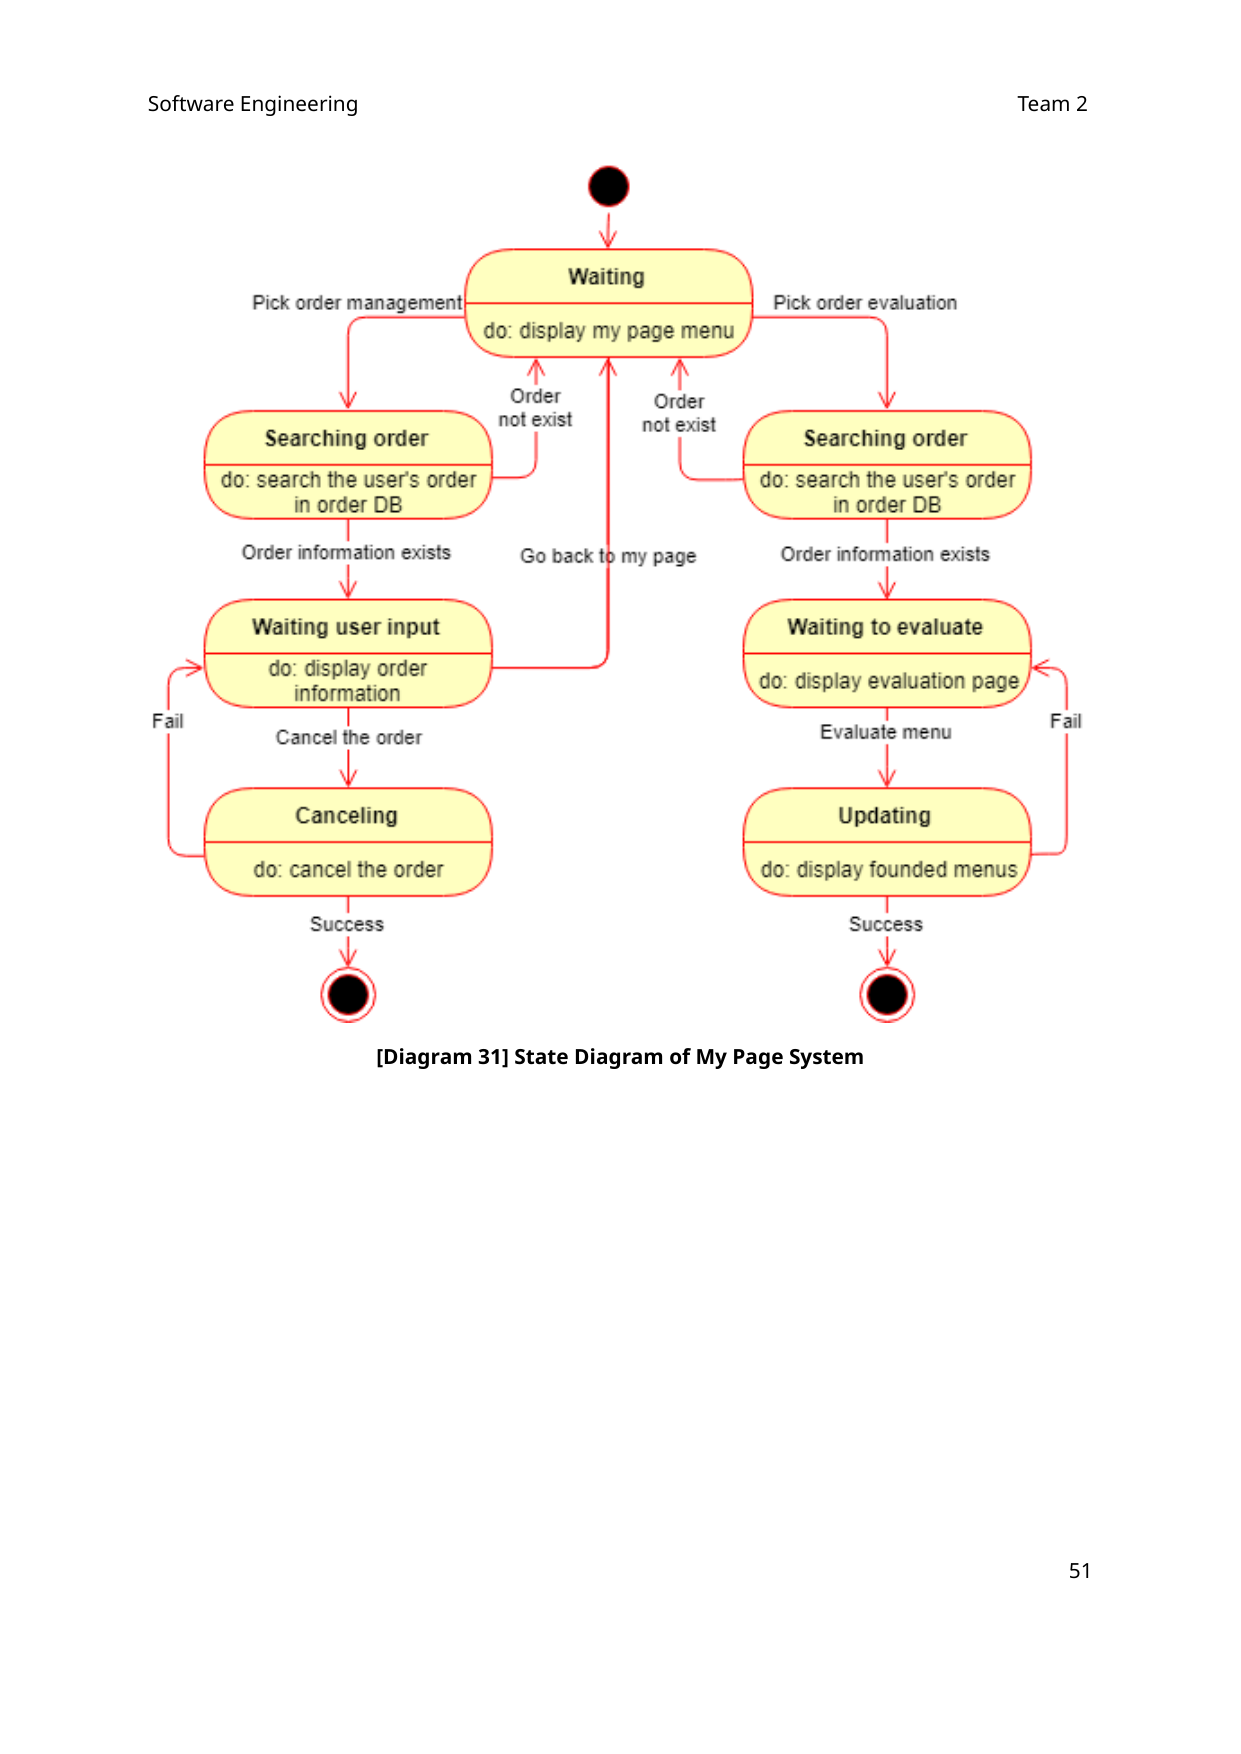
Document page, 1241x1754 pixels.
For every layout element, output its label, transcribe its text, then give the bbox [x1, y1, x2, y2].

picture [152, 159, 1088, 1023]
